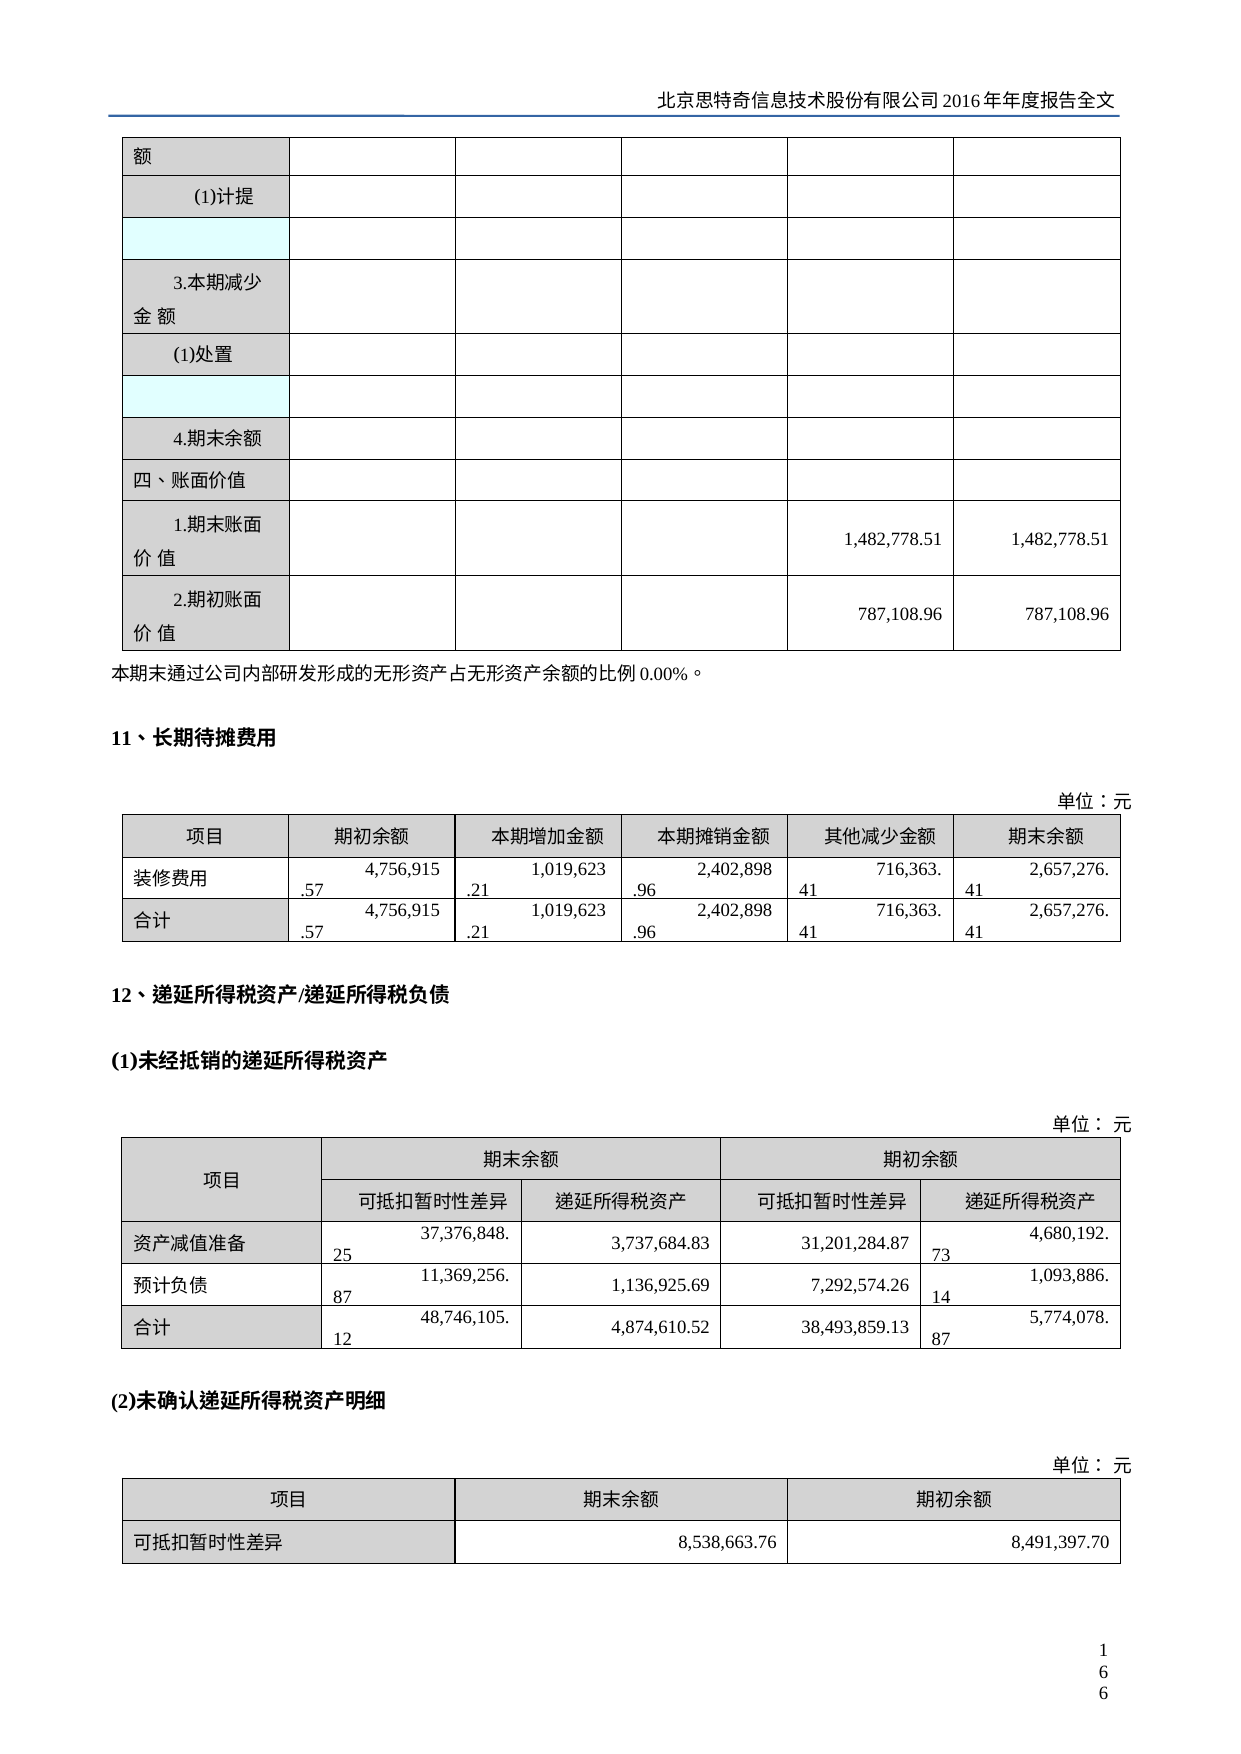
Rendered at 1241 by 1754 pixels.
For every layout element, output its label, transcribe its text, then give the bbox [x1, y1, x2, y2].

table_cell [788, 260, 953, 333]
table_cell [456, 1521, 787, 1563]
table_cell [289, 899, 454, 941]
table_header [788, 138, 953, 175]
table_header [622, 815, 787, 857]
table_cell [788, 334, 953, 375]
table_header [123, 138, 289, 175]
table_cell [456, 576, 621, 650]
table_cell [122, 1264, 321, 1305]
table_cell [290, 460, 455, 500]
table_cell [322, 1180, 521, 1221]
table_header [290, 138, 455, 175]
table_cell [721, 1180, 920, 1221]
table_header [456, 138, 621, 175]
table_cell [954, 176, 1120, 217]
text (1)未经抵销的递延所得税资产 [111, 1046, 1132, 1074]
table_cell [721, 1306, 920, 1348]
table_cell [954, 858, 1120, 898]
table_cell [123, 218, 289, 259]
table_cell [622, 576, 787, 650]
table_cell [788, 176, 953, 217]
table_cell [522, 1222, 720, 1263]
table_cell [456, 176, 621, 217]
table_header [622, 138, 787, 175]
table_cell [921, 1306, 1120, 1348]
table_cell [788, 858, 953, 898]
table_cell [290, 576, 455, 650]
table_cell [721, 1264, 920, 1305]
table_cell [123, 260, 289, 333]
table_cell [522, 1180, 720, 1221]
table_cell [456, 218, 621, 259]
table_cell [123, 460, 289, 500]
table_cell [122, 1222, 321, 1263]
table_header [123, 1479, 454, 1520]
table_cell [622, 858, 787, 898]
text 单位： 元 [111, 1452, 1132, 1478]
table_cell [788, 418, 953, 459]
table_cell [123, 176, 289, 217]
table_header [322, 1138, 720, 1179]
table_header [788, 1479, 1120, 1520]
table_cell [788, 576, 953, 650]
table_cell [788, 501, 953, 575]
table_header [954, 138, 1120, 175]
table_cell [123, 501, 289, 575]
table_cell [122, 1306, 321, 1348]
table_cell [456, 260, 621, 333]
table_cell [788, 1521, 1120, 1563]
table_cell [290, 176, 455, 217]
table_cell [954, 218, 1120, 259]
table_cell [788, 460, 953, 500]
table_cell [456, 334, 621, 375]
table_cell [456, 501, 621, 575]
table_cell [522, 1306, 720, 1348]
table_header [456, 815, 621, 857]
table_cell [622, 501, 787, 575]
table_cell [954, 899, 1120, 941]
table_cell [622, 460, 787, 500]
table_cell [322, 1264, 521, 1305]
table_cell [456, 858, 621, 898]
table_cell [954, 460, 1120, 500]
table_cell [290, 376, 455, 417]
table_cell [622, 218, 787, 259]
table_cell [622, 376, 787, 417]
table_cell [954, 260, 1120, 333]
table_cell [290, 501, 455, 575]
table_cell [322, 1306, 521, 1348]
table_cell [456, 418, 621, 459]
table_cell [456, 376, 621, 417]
text 11、长期待摊费用 [111, 723, 1132, 751]
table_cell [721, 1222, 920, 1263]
text 单位： 元 [111, 1112, 1132, 1137]
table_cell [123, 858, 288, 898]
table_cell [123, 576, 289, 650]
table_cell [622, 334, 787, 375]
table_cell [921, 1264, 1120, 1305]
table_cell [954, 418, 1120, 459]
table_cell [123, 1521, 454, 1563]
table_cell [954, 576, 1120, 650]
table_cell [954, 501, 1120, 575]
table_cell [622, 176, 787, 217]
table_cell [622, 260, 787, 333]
text 12、递延所得税资产/递延所得税负债 [111, 980, 1132, 1008]
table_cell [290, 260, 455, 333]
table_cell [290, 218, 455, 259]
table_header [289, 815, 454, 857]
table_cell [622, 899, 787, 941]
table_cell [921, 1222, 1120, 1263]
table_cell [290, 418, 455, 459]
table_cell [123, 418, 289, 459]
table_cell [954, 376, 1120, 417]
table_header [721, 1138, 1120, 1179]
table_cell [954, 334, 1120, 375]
text 单位：元 [111, 789, 1132, 814]
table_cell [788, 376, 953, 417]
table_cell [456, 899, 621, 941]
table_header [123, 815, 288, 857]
text 本期末通过公司内部研发形成的无形资产占无形资产余额的比例0.00%。 [111, 660, 1132, 685]
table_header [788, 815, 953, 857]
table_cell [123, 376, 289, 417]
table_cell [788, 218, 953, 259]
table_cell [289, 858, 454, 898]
text (2)未确认递延所得税资产明细 [111, 1386, 1132, 1414]
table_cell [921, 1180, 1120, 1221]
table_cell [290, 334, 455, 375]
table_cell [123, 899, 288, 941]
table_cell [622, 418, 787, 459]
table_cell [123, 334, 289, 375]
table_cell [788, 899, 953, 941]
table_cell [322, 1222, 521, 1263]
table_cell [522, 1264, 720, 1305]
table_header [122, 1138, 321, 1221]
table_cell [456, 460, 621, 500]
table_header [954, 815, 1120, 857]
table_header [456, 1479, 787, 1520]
